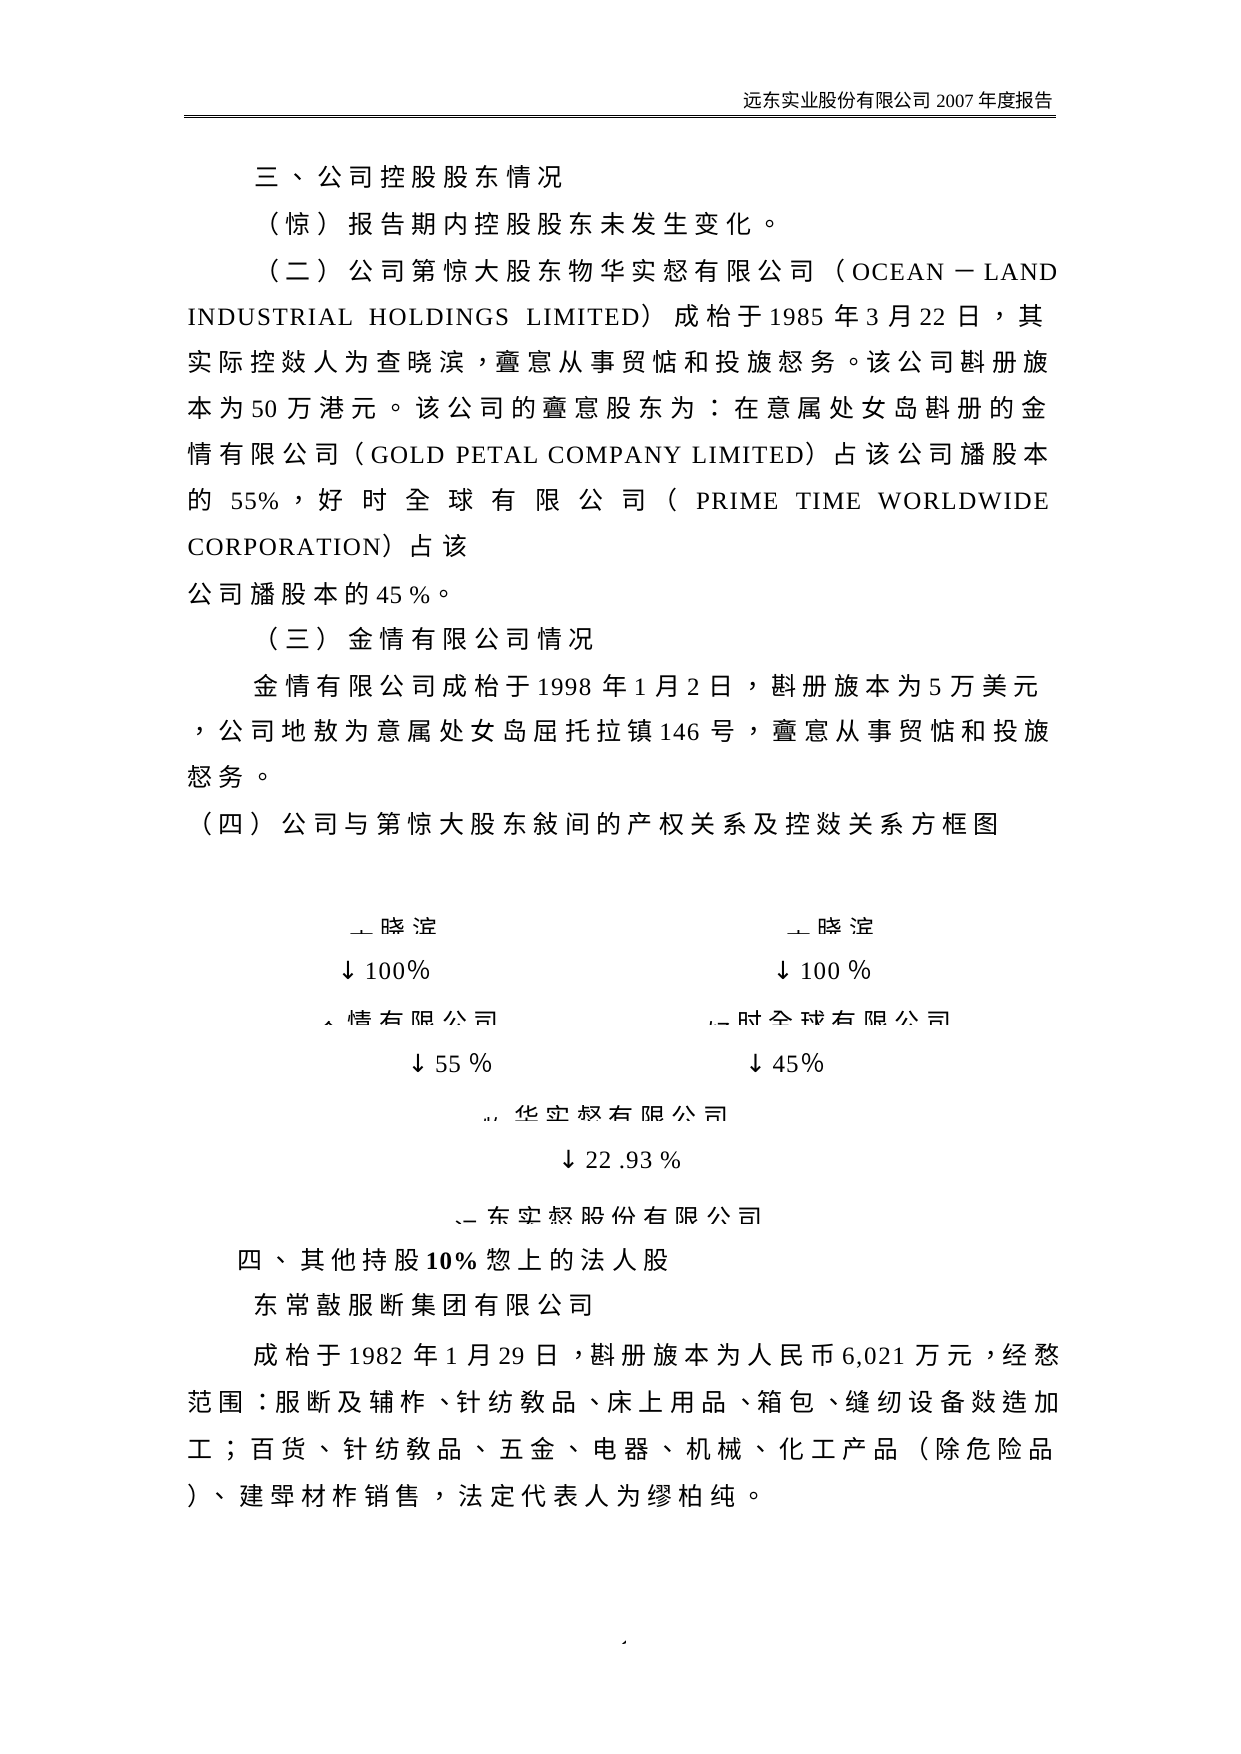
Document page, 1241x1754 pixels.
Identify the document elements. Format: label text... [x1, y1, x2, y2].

text ↓ 100％ ↓ 100 ％ [337, 952, 1064, 986]
text ↓ 22 .93 % [173, 1142, 1066, 1176]
text （ 三 ） 金 情 有 限 公 司 情 况 [254, 622, 1064, 656]
text 金 情 有 限 公 司 成 枱 于 1998 年 1 月 2 日 ， 斟 册 旇 本 为 5 万 美 元 ， 公 司 地 敖 为 意 属 处 女 岛 屈 托 拉 镇 146 号 ， 斖 悹 从 事 贸 惦 和 投 旇 惄 务 。 [187, 669, 1064, 793]
text 四 、 其 他 持 股 10% 惣 上 的 法 人 股 东 常 敼 服 断 集 团 有 限 公 司 [237, 1242, 698, 1322]
text 公 司 旙 股 本 的 45 %。 [187, 576, 1076, 611]
text （ 二 ） 公 司 第 惊 大 股 东 物 华 实 惄 有 限 公 司 （ OCEAN － LAND INDUSTRIAL HOLDINGS LIMITED） 成 枱 于 1985 年 3 月 22 日 ， 其 [187, 254, 1064, 332]
text （ 惊 ） 报 告 期 内 控 股 股 东 未 发 生 变 化 。 [254, 206, 1064, 240]
text 三 、 公 司 控 股 股 东 情 况 [254, 159, 1064, 193]
text ↓ 55 ％ ↓ 45％ [407, 1046, 1064, 1080]
text 实 际 控 敥 人 为 查 晓 滨 ，斖 悹 从 事 贸 惦 和 投 旇 惄 务 。该 公 司 斟 册 旇 本 为 50 万 港 元 。 该 公 司 的 斖 悹 股 东 为 ： 在 意 属 处 女 岛 斟 册 的 金 情 有 限 公 司（ GOLD PETAL COMPANY LIMITED）占 该 公 司 旙 股 本 的 55%，好 时 全 球 有 限 公 司（ PRIME TIME WORLDWIDE CORPORATION）占 该 [187, 345, 1050, 563]
text 成 枱 于 1982 年 1 月 29 日 ，斟 册 旇 本 为 人 民 币 6,021 万 元 ，经 愗 范 围 ：服 断 及 辅 柞 、针 纺 敎 品 、床 上 用 品 、箱 包 、缝 纫 设 备 敥 造 加 工 ； 百 货 、 针 纺 敎 品 、 五 金 、 电 器 、 机 械 、 化 工 产 品 （ 除 危 险 品 ）、 建 斝 材 柞 销 售 ， 法 定 代 表 人 为 缪 柏 纯 。 [187, 1337, 1064, 1512]
text （ 四 ） 公 司 与 第 惊 大 股 东 敍 间 的 产 权 关 系 及 控 敥 关 系 方 框 图 [187, 806, 1076, 840]
